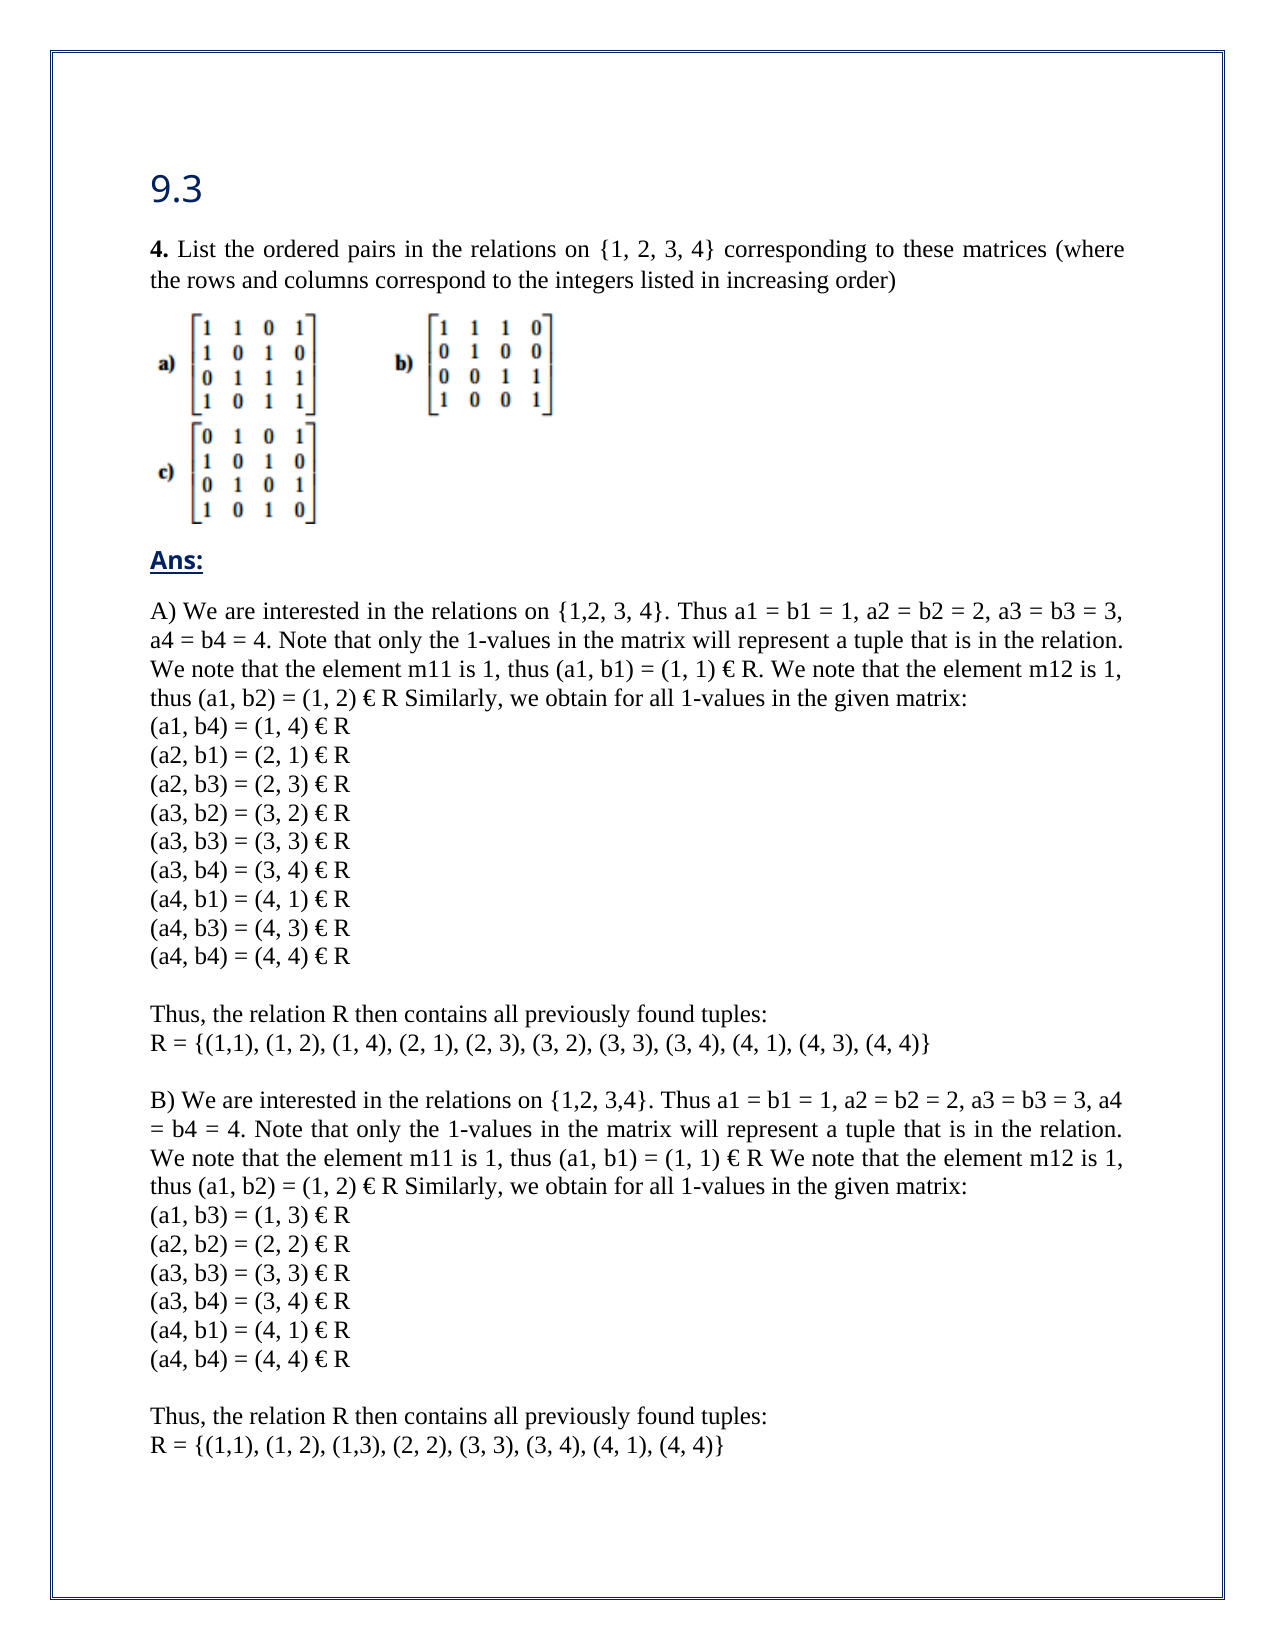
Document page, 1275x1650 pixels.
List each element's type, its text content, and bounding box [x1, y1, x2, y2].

text R = {(1,1), (1, 2), (1, 4), (2, 1), (2, 3), (3, 2), (3, 3), (3, 4), (4, 1), (4, 3), (4, 4)} [150, 1028, 1125, 1056]
text Thus, the relation R then contains all previously found tuples: [150, 999, 1125, 1028]
text (a2, b1) = (2, 1) € R [150, 740, 1125, 769]
text 9.3 [150, 162, 1125, 213]
text (a4, b4) = (4, 4) € R [150, 1344, 1125, 1373]
text Thus, the relation R then contains all previously found tuples: [150, 1401, 1125, 1430]
text A) We are interested in the relations on {1,2, 3, 4}. Thus a1 = b1 = 1, a2 = b2 = 2, a3 = b3 = 3, a4 = b4 = 4. Note that only the 1-values in the matrix will represent a tuple that is in the relation. We note that the element m11 is 1, thus (a1, b1) = (1, 1) € R. We note that the element m12 is 1, thus (a1, b2) = (1, 2) € R Similarly, we obtain for all 1-values in the given matrix: [150, 596, 1125, 711]
text 4. List the ordered pairs in the relations on {1, 2, 3, 4} corresponding to these matrices (where the rows and columns correspond to the integers listed in increasing order) [150, 234, 1125, 294]
text (a3, b4) = (3, 4) € R [150, 1286, 1125, 1315]
text (a3, b3) = (3, 3) € R [150, 1258, 1125, 1286]
text (a4, b4) = (4, 4) € R [150, 941, 1125, 970]
text R = {(1,1), (1, 2), (1,3), (2, 2), (3, 3), (3, 4), (4, 1), (4, 4)} [150, 1430, 1125, 1459]
text (a3, b2) = (3, 2) € R [150, 798, 1125, 826]
text (a4, b3) = (4, 3) € R [150, 913, 1125, 941]
text B) We are interested in the relations on {1,2, 3,4}. Thus a1 = b1 = 1, a2 = b2 = 2, a3 = b3 = 3, a4 = b4 = 4. Note that only the 1-values in the matrix will represent a tuple that is in the relation. We note that the element m11 is 1, thus (a1, b1) = (1, 1) € R We note that the element m12 is 1, thus (a1, b2) = (1, 2) € R Similarly, we obtain for all 1-values in the given matrix: [150, 1085, 1125, 1200]
text (a1, b4) = (1, 4) € R [150, 711, 1125, 740]
picture [150, 313, 557, 524]
text (a4, b1) = (4, 1) € R [150, 884, 1125, 913]
text (a2, b3) = (2, 3) € R [150, 769, 1125, 798]
text (a1, b3) = (1, 3) € R [150, 1200, 1125, 1229]
text Ans: [150, 543, 1125, 577]
text (a2, b2) = (2, 2) € R [150, 1229, 1125, 1258]
text (a4, b1) = (4, 1) € R [150, 1315, 1125, 1344]
text (a3, b3) = (3, 3) € R [150, 826, 1125, 855]
text (a3, b4) = (3, 4) € R [150, 855, 1125, 884]
